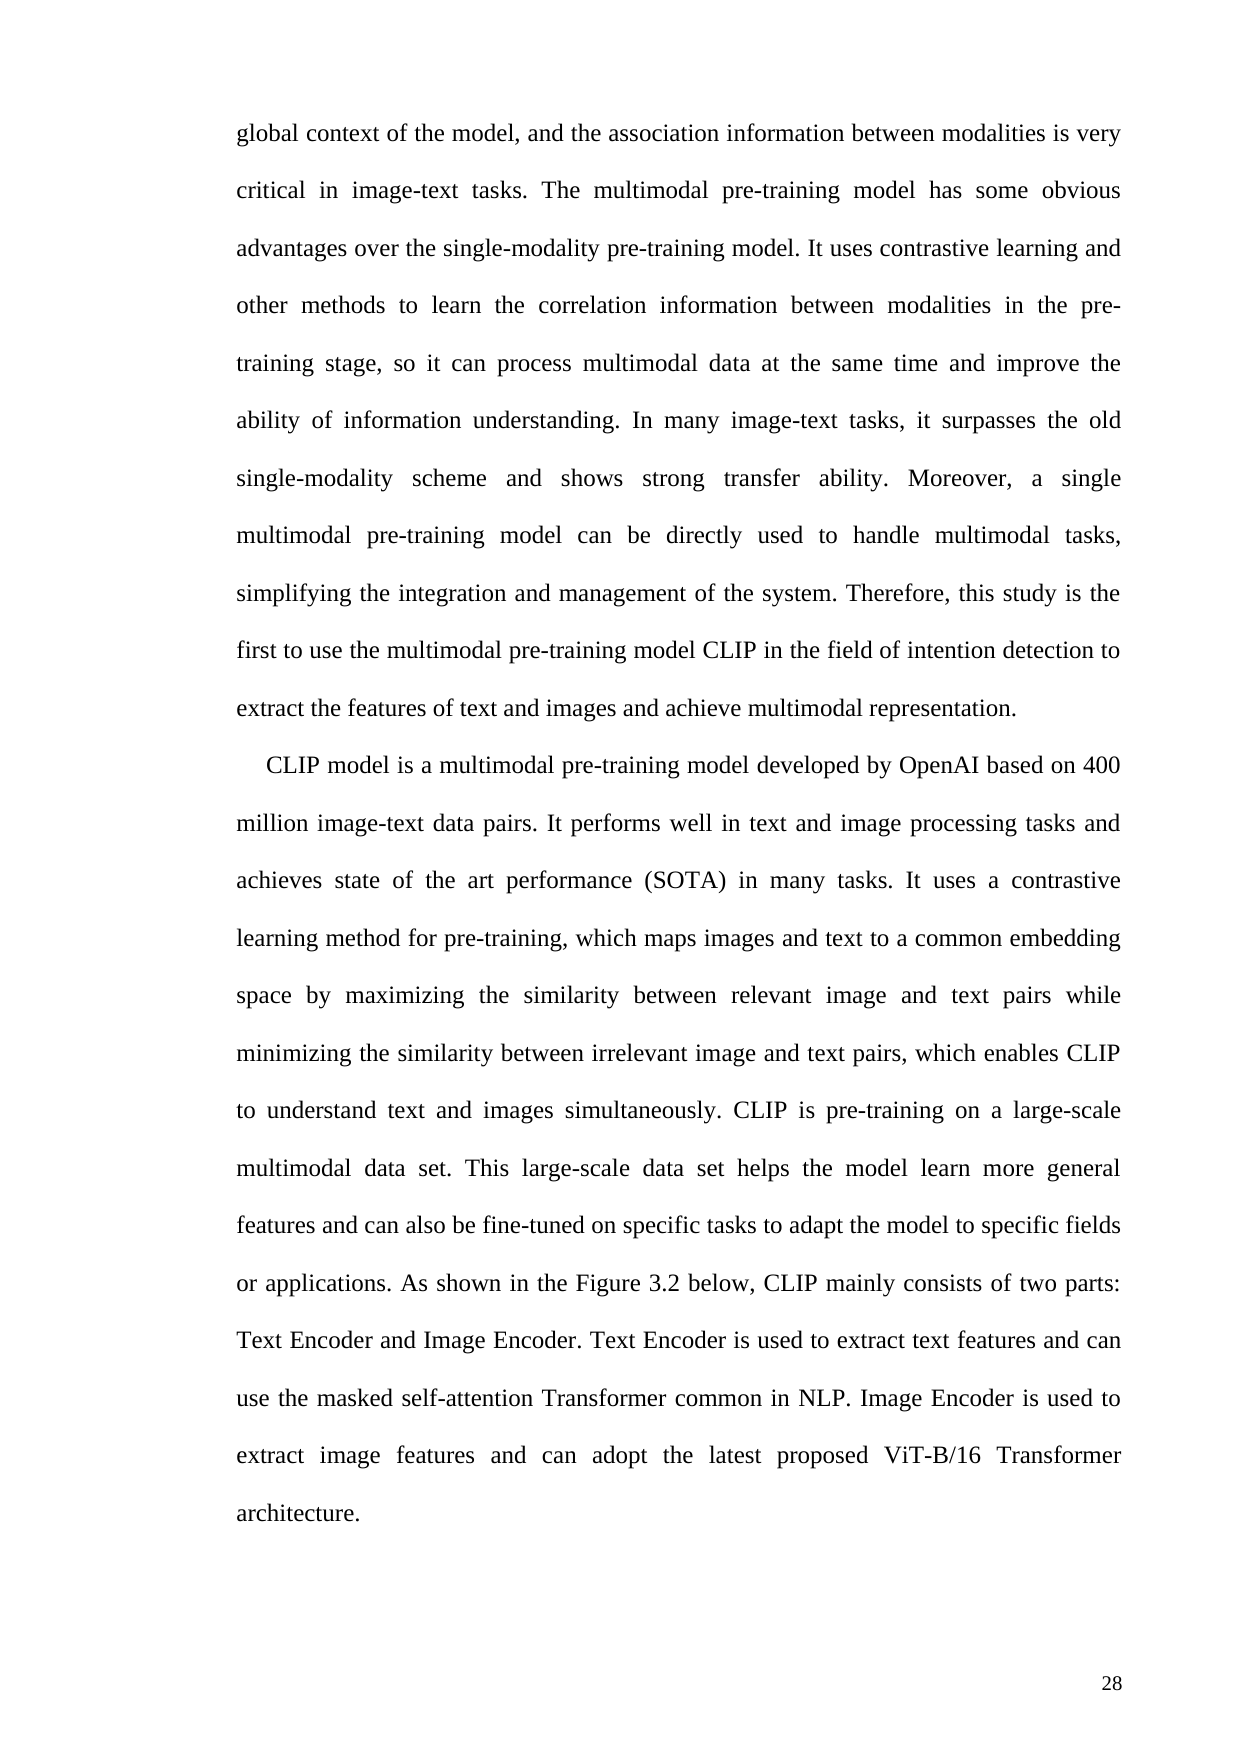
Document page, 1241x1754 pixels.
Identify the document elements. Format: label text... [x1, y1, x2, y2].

text CLIP model is a multimodal pre-training model developed by OpenAI based on 400 million image-text data pairs. It performs well in text and image processing tasks and achieves state of the art performance (SOTA) in many tasks. It uses a contrastive learning method for pre-training, which maps images and text to a common embedding space by maximizing the similarity between relevant image and text pairs while minimizing the similarity between irrelevant image and text pairs, which enables CLIP to understand text and images simultaneously. CLIP is pre-training on a large-scale multimodal data set. This large-scale data set helps the model learn more general features and can also be fine-tuned on specific tasks to adapt the model to specific fields or applications. As shown in the Figure 3.2 below, CLIP mainly consists of two parts: Text Encoder and Image Encoder. Text Encoder is used to extract text features and can use the masked self-attention Transformer common in NLP. Image Encoder is used to extract image features and can adopt the latest proposed ViT-B/16 Transformer architecture. [236, 751, 1122, 1527]
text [236, 118, 1122, 722]
